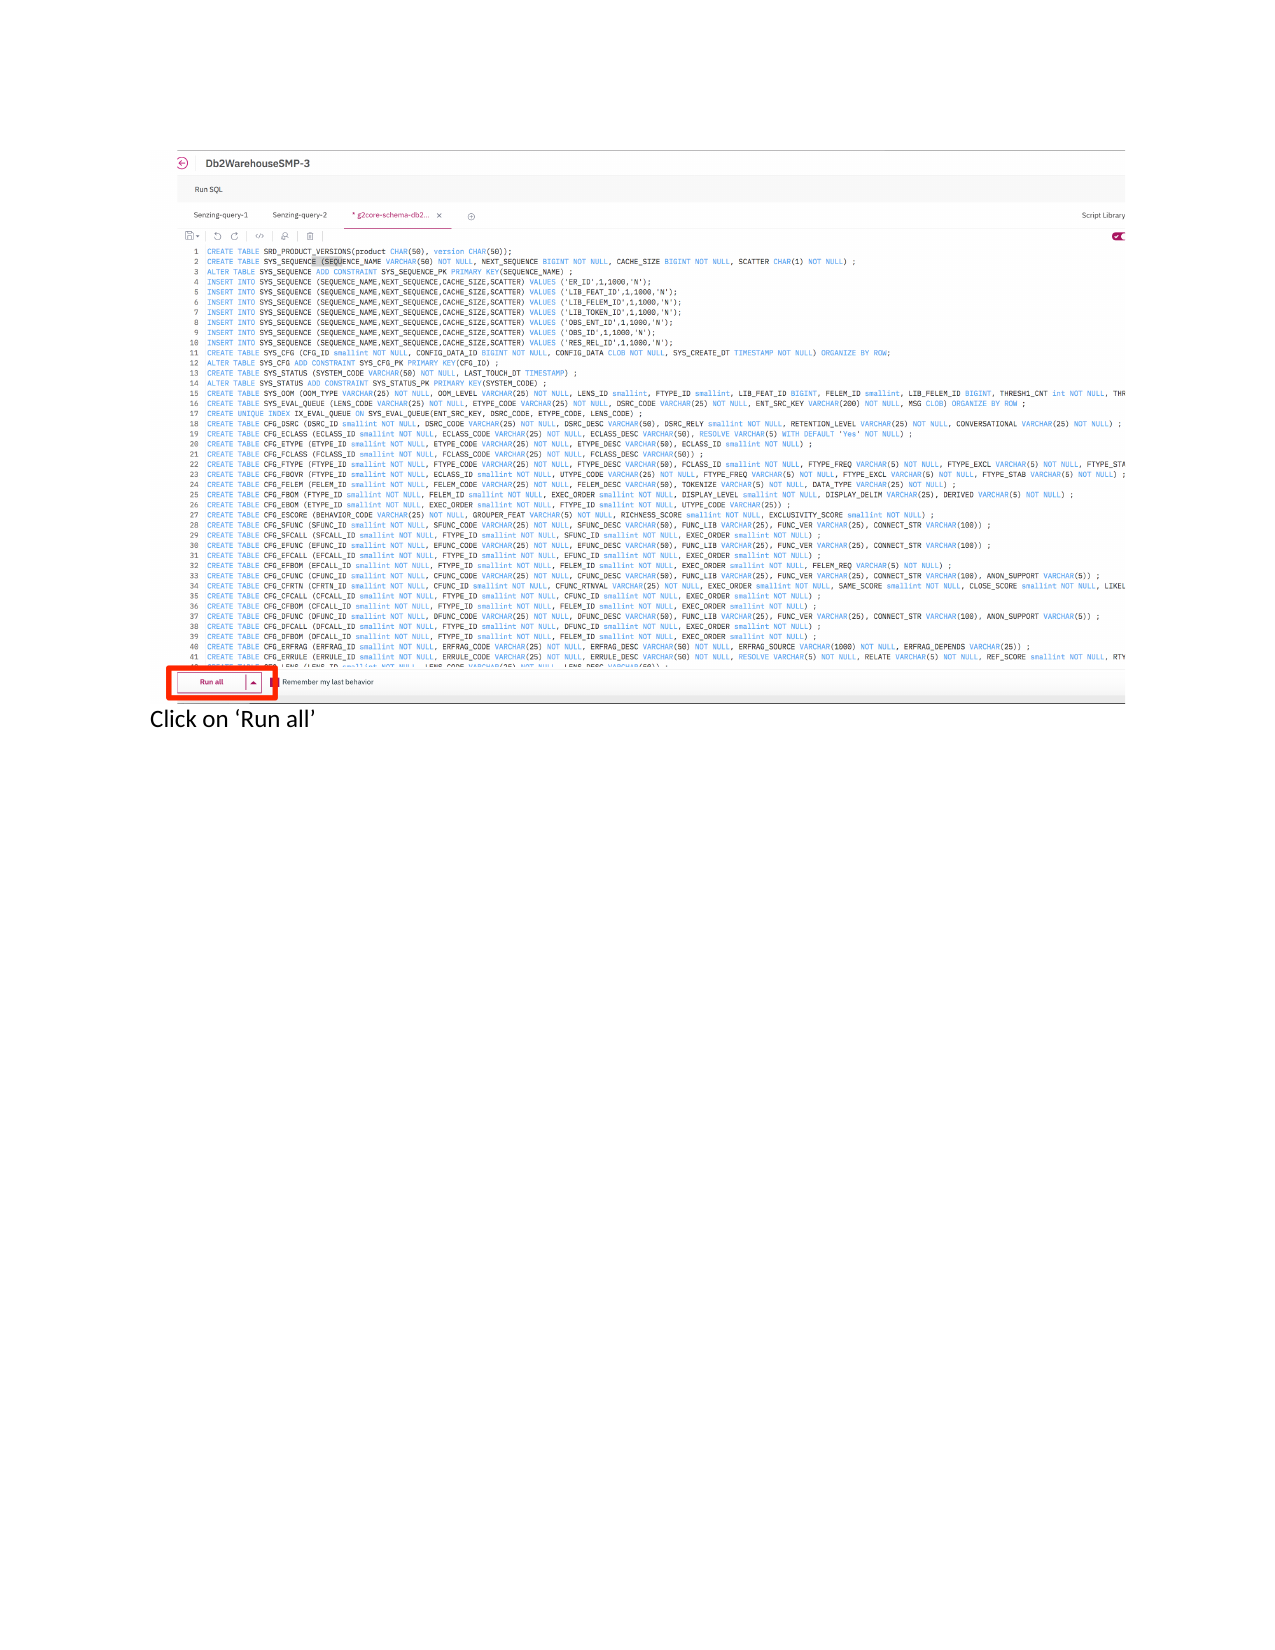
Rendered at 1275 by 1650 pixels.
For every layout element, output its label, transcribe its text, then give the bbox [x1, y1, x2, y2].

picture [150, 150, 1125, 704]
text Click on ‘Run all’ [150, 704, 1125, 734]
